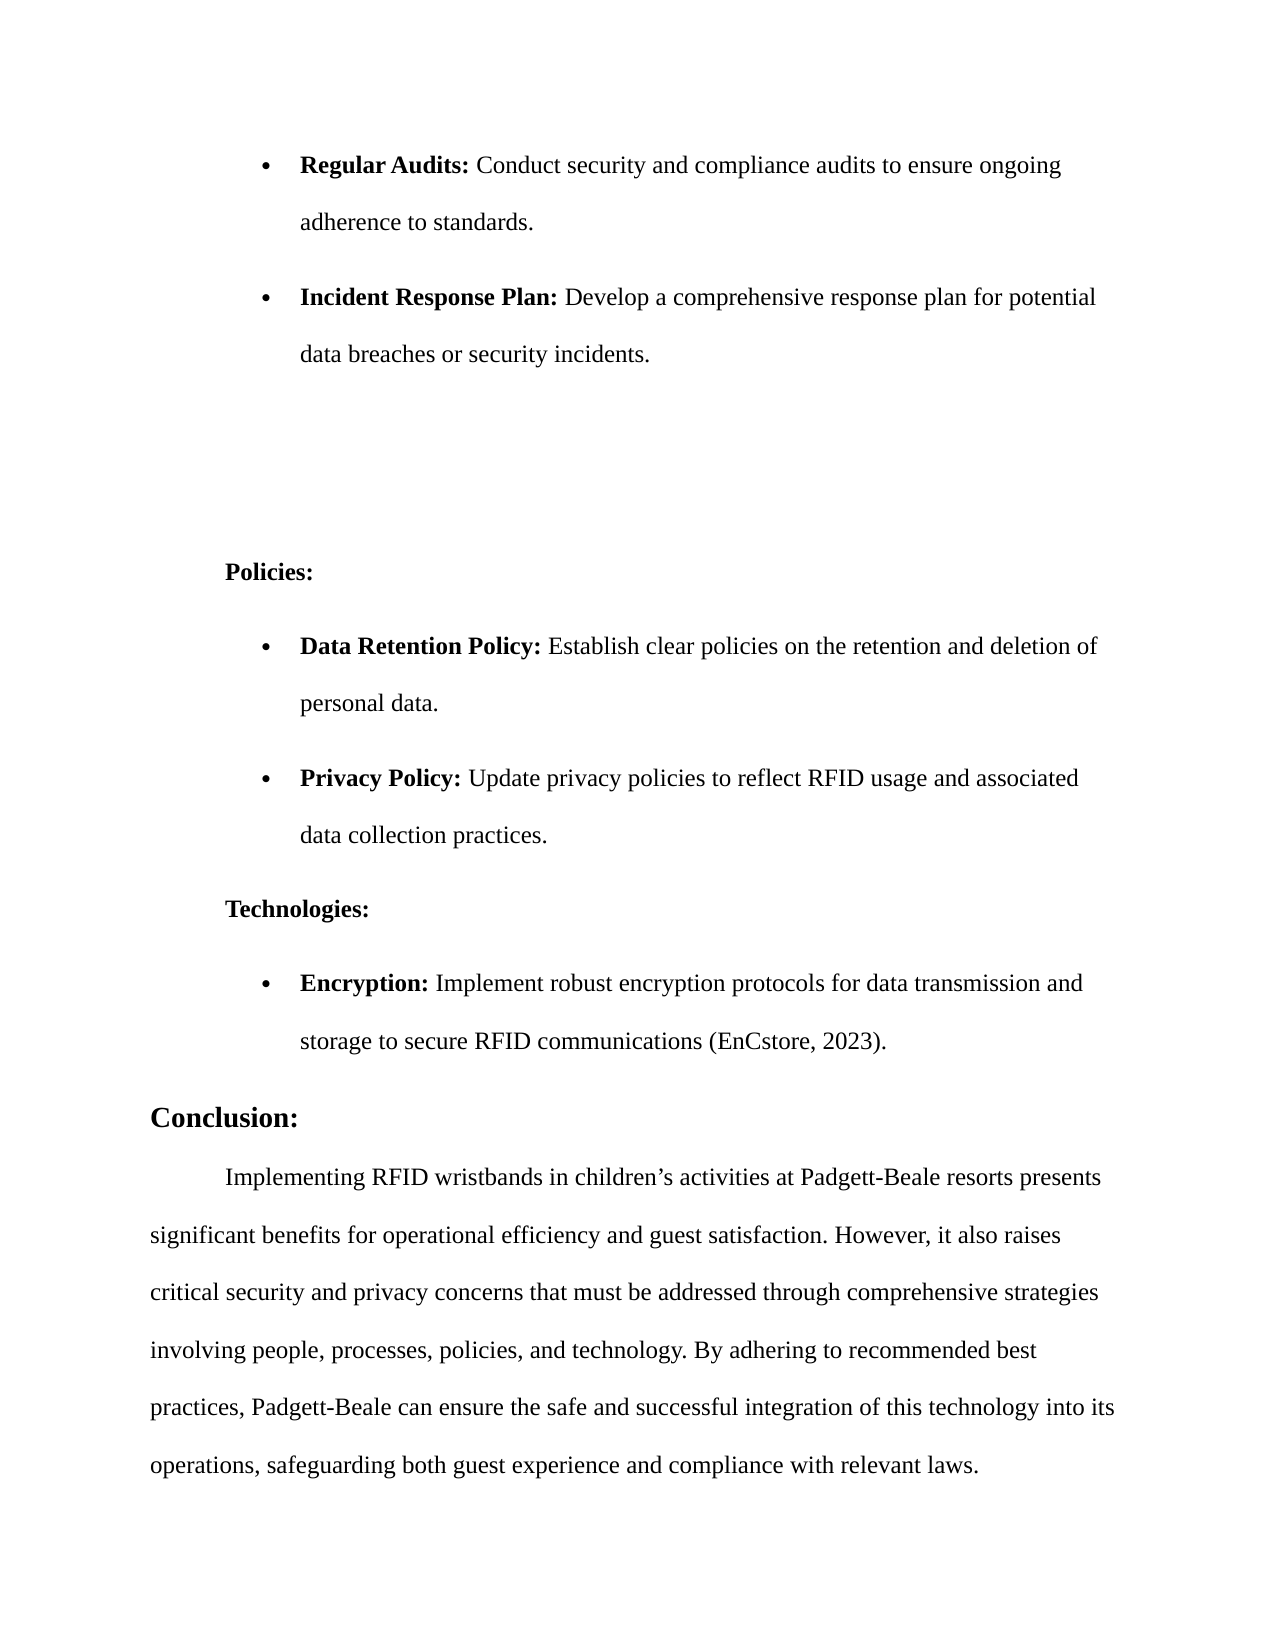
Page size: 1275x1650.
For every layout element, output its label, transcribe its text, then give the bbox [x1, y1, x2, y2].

list Regular Audits: Conduct security and compliance audits to ensure ongoing adherence to standards. [262, 150, 1125, 236]
text Conclusion: Implementing RFID wristbands in children’s activities at Padgett-Beale resorts presents significant benefits for operational efficiency and guest satisfaction. However, it also raises critical security and privacy concerns that must be addressed through comprehensive strategies involving people, processes, policies, and technology. By adhering to recommended best practices, Padgett-Beale can ensure the safe and successful integration of this technology into its operations, safeguarding both guest experience and compliance with relevant laws. [150, 1100, 1125, 1479]
text Technologies: [225, 894, 1125, 923]
text Policies: [225, 557, 1125, 586]
list Incident Response Plan: Develop a comprehensive response plan for potential data breaches or security incidents. [262, 282, 1125, 368]
list Privacy Policy: Update privacy policies to reflect RFID usage and associated data collection practices. [262, 763, 1125, 849]
list Encryption: Implement robust encryption protocols for data transmission and storage to secure RFID communications (EnCstore, 2023). [262, 968, 1125, 1055]
list Data Retention Policy: Establish clear policies on the retention and deletion of personal data. [262, 631, 1125, 717]
